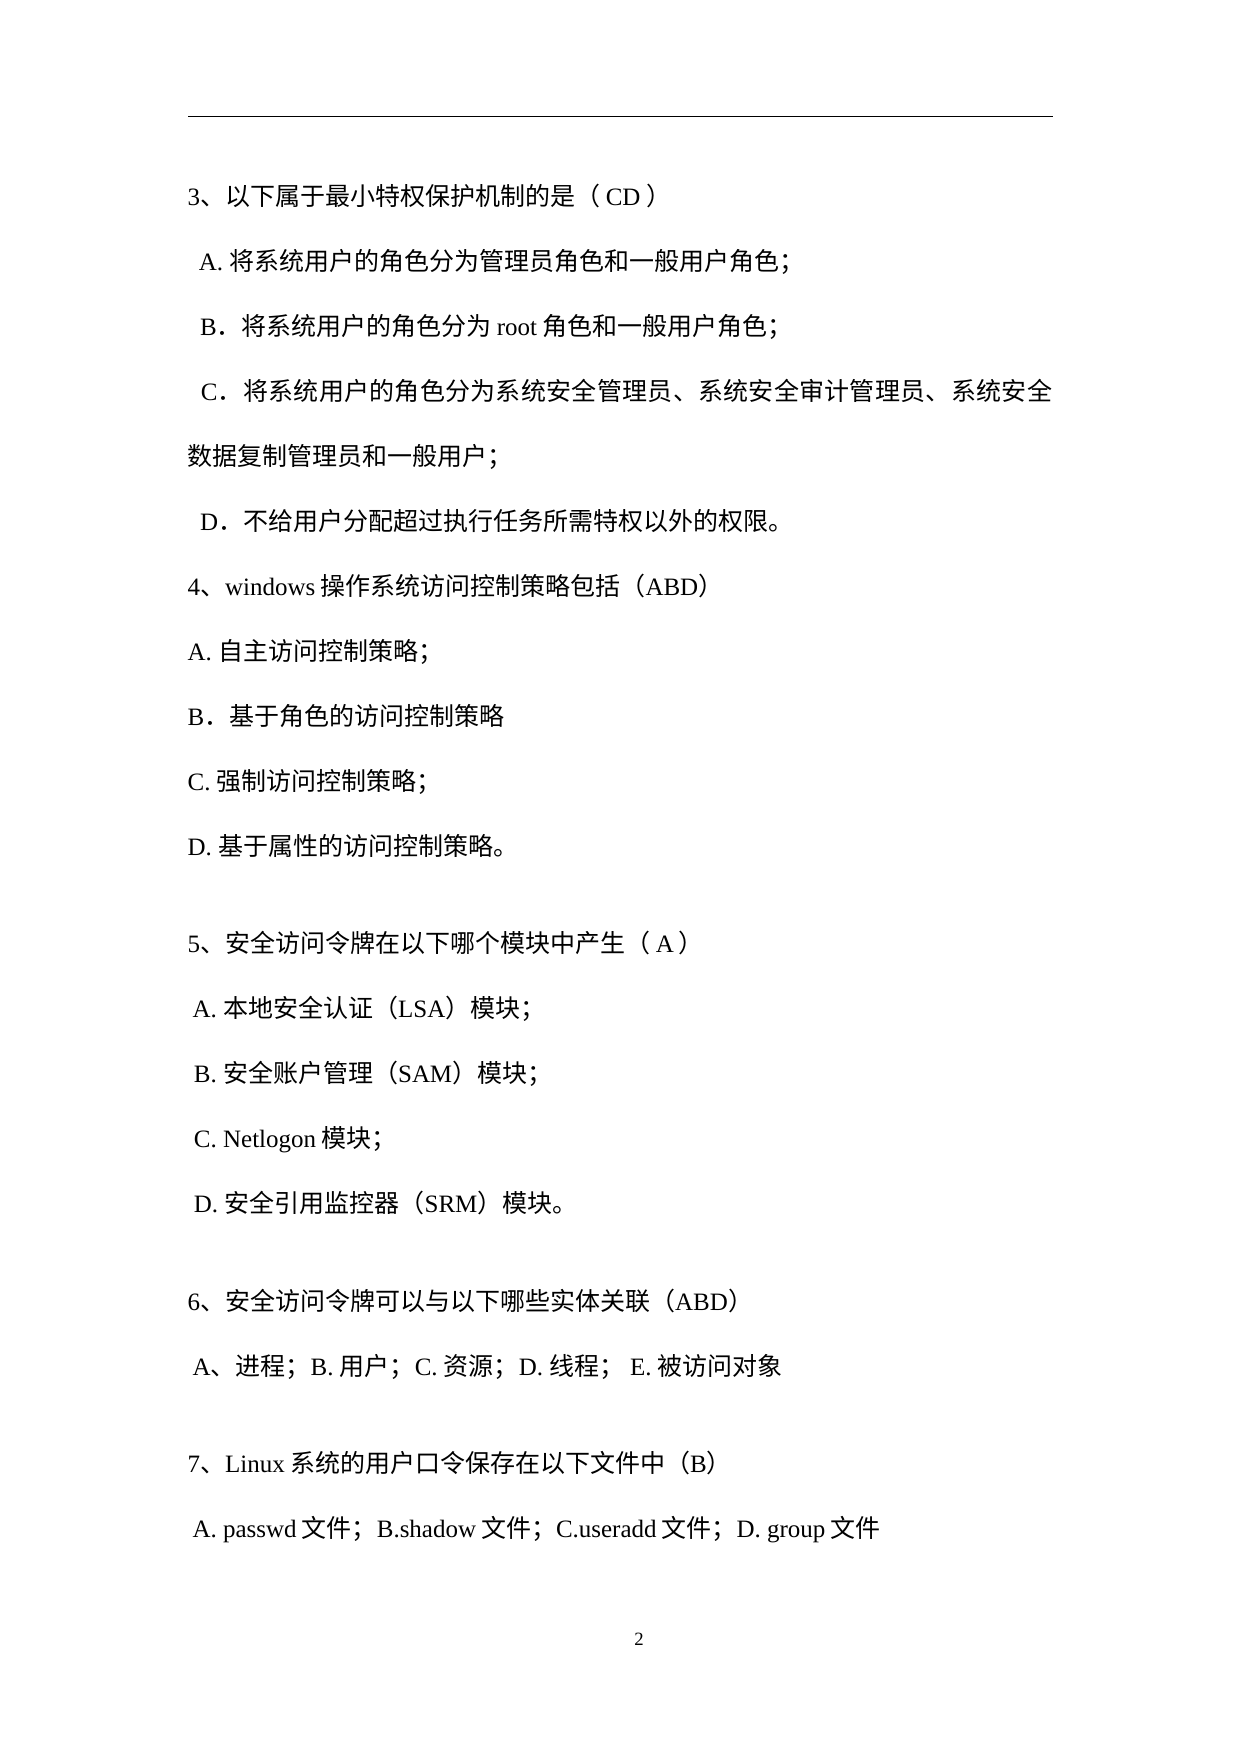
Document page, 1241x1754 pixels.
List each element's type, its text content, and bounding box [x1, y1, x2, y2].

text A. 将系统用户的角色分为管理员角色和一般用户角色； [187, 227, 1053, 292]
text D. 安全引用监控器（SRM）模块。 [187, 1169, 1053, 1234]
text D．不给用户分配超过执行任务所需特权以外的权限。 [187, 487, 1053, 552]
text C. Netlogon模块； [187, 1104, 1053, 1169]
text D. 基于属性的访问控制策略。 [187, 812, 1053, 877]
text C. 强制访问控制策略； [187, 747, 1053, 812]
text 5、安全访问令牌在以下哪个模块中产生（ A ） [187, 909, 1053, 974]
text B．基于角色的访问控制策略 [187, 682, 1053, 747]
text A. passwd文件；B.shadow文件；C.useradd文件；D. group文件 [187, 1494, 1053, 1559]
text 6、安全访问令牌可以与以下哪些实体关联（ABD） [187, 1267, 1053, 1332]
text A、进程；B. 用户；C. 资源；D. 线程； E. 被访问对象 [187, 1332, 1053, 1397]
text A. 本地安全认证（LSA）模块； [187, 974, 1053, 1039]
text 3、以下属于最小特权保护机制的是（ CD ） [187, 162, 1053, 227]
text C．将系统用户的角色分为系统安全管理员、系统安全审计管理员、系统安全数据复制管理员和一般用户； [187, 357, 1053, 487]
text A. 自主访问控制策略； [187, 617, 1053, 682]
text 7、Linux系统的用户口令保存在以下文件中（B） [187, 1429, 1053, 1494]
text B．将系统用户的角色分为root角色和一般用户角色； [187, 292, 1053, 357]
text 4、windows操作系统访问控制策略包括（ABD） [187, 552, 1053, 617]
text B. 安全账户管理（SAM）模块； [187, 1039, 1053, 1104]
